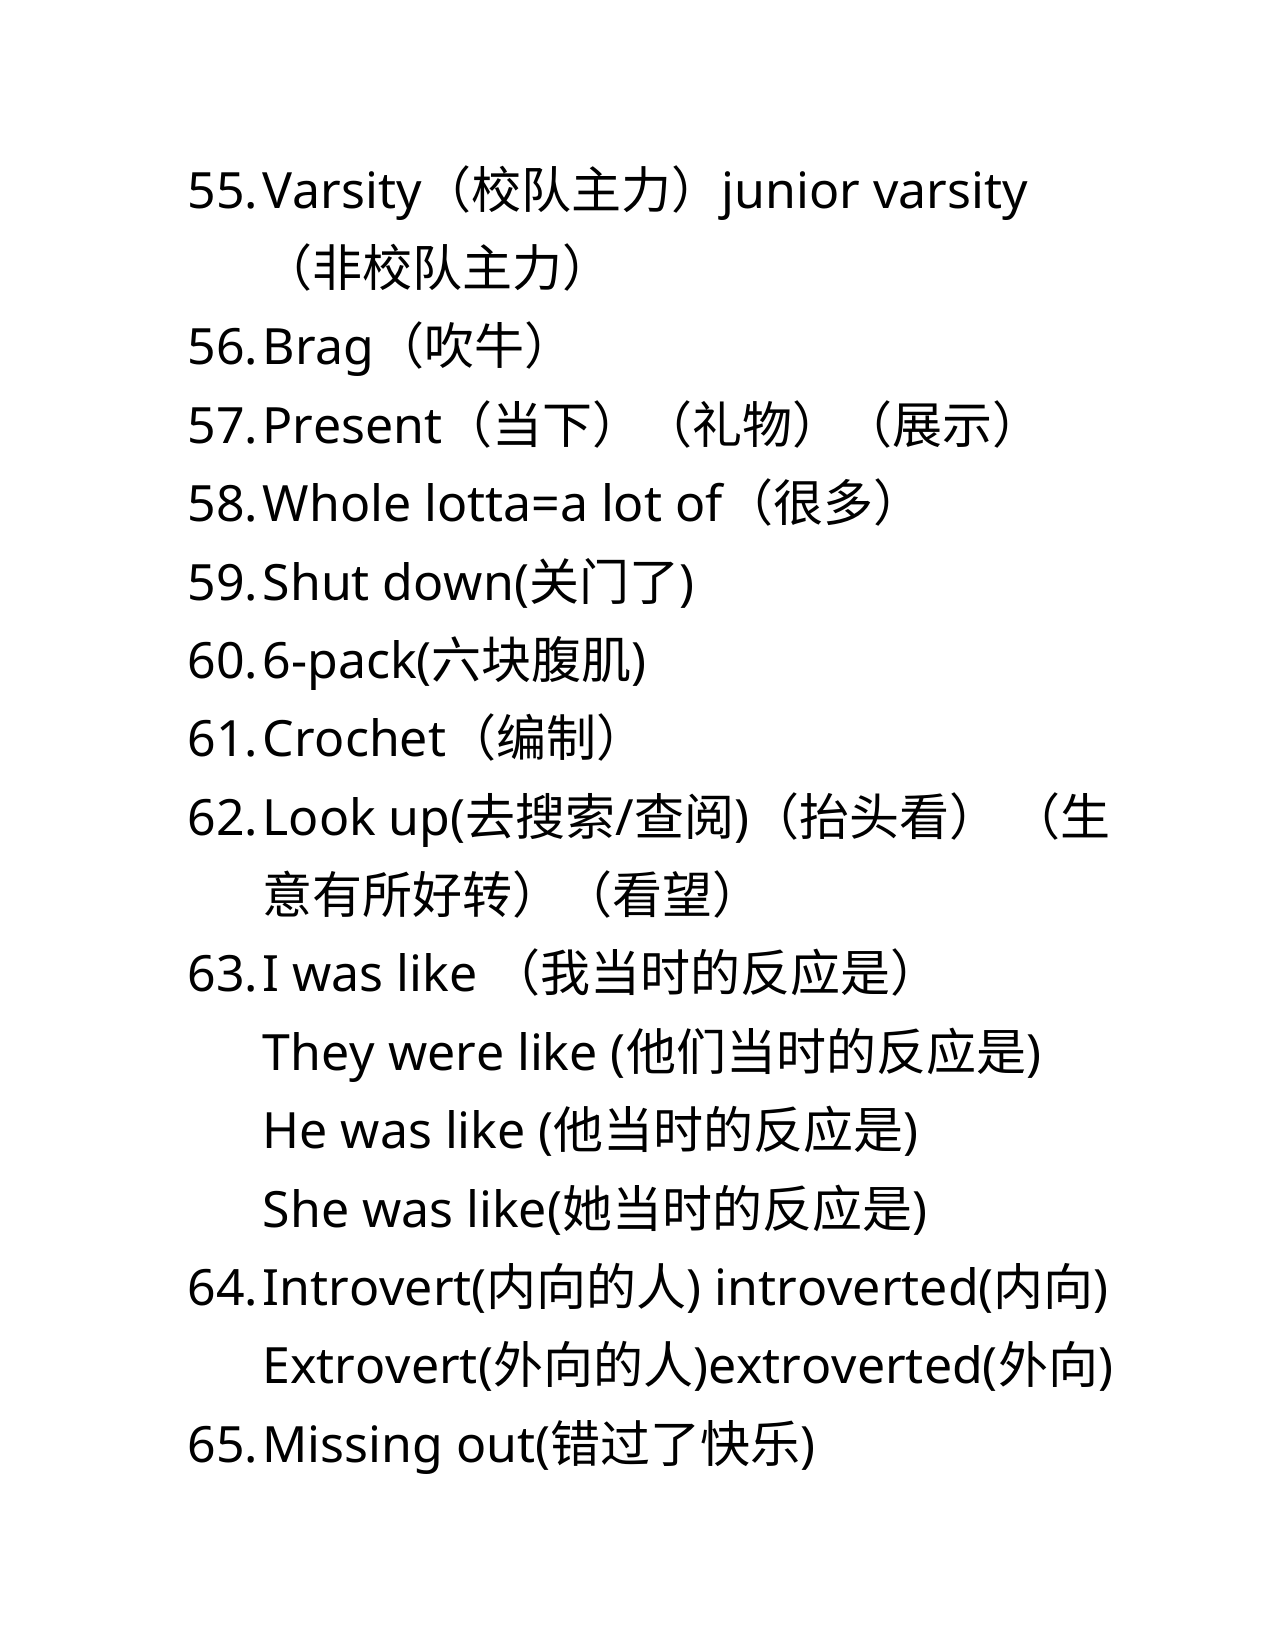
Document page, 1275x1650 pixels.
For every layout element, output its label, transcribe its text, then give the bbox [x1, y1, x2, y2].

list He was like (他当时的反应是) [262, 1091, 1125, 1163]
list Whole lotta=a lot of（很多） [187, 463, 1125, 536]
list Varsity（校队主力）junior varsity（非校队主力） [187, 150, 1125, 301]
list Look up(去搜索/查阅)（抬头看） （生意有所好转）（看望） [187, 777, 1125, 928]
list Missing out(错过了快乐) [187, 1404, 1125, 1477]
list She was like(她当时的反应是) [262, 1169, 1125, 1242]
list I was like （我当时的反应是） [187, 934, 1125, 1006]
list 6-pack(六块腹肌) [187, 620, 1125, 693]
list Present（当下）（礼物）（展示） [187, 385, 1125, 458]
list Brag（吹牛） [187, 307, 1125, 379]
list Shut down(关门了) [187, 542, 1125, 614]
list Introvert(内向的人) introverted(内向) [187, 1247, 1125, 1320]
list Extrovert(外向的人)extroverted(外向) [262, 1326, 1125, 1399]
list They were like (他们当时的反应是) [262, 1012, 1125, 1085]
list Crochet（编制） [187, 699, 1125, 771]
